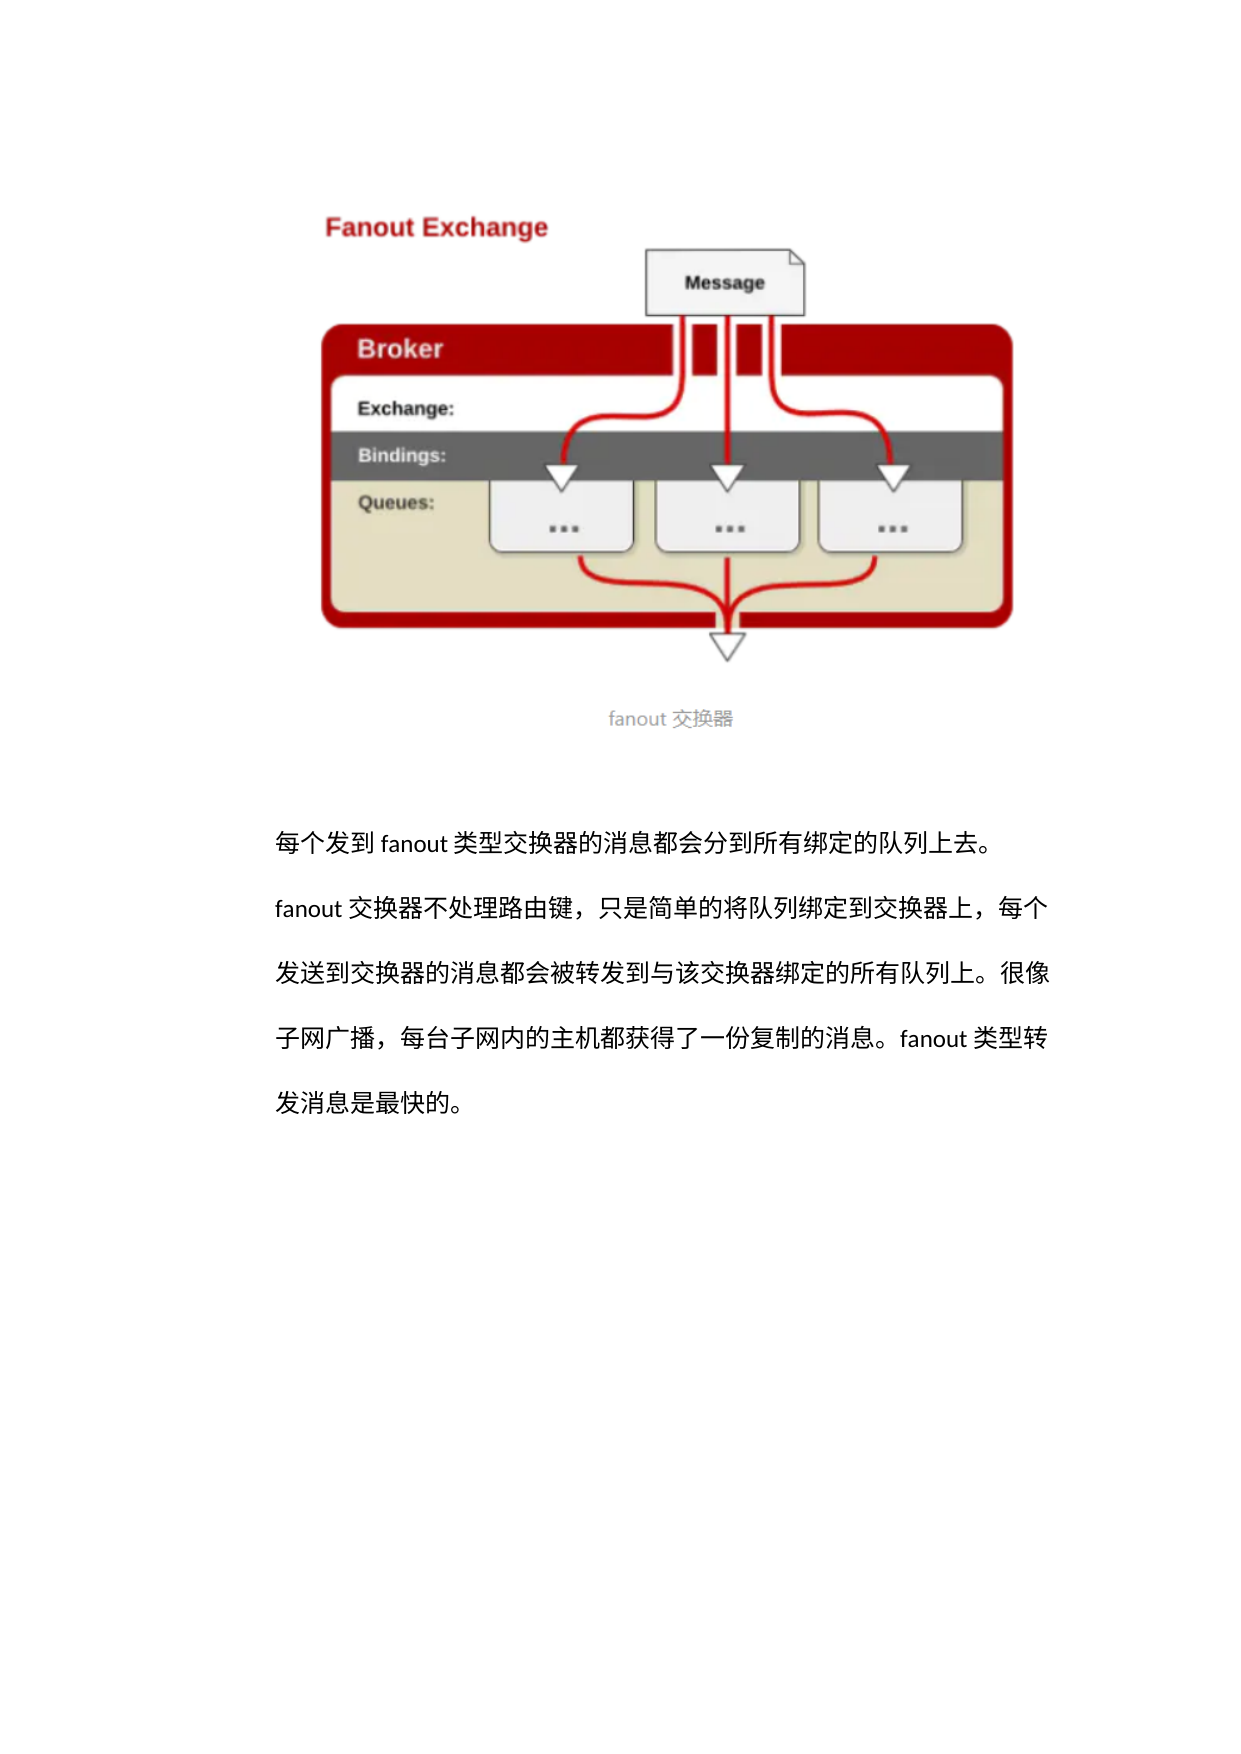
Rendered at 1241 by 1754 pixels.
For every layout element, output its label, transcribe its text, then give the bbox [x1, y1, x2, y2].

picture [275, 162, 1025, 752]
list 每个发到 fanout 类型交换器的消息都会分到所有绑定的队列上去。fanout 交换器不处理路由键，只是简单的将队列绑定到交换器上，每个发送到交换器的消息都会被转发到与该交换器绑定的所有队列上。很像子网广播，每台子网内的主机都获得了一份复制的消息。fanout 类型转发消息是最快的。 [275, 809, 1053, 1134]
